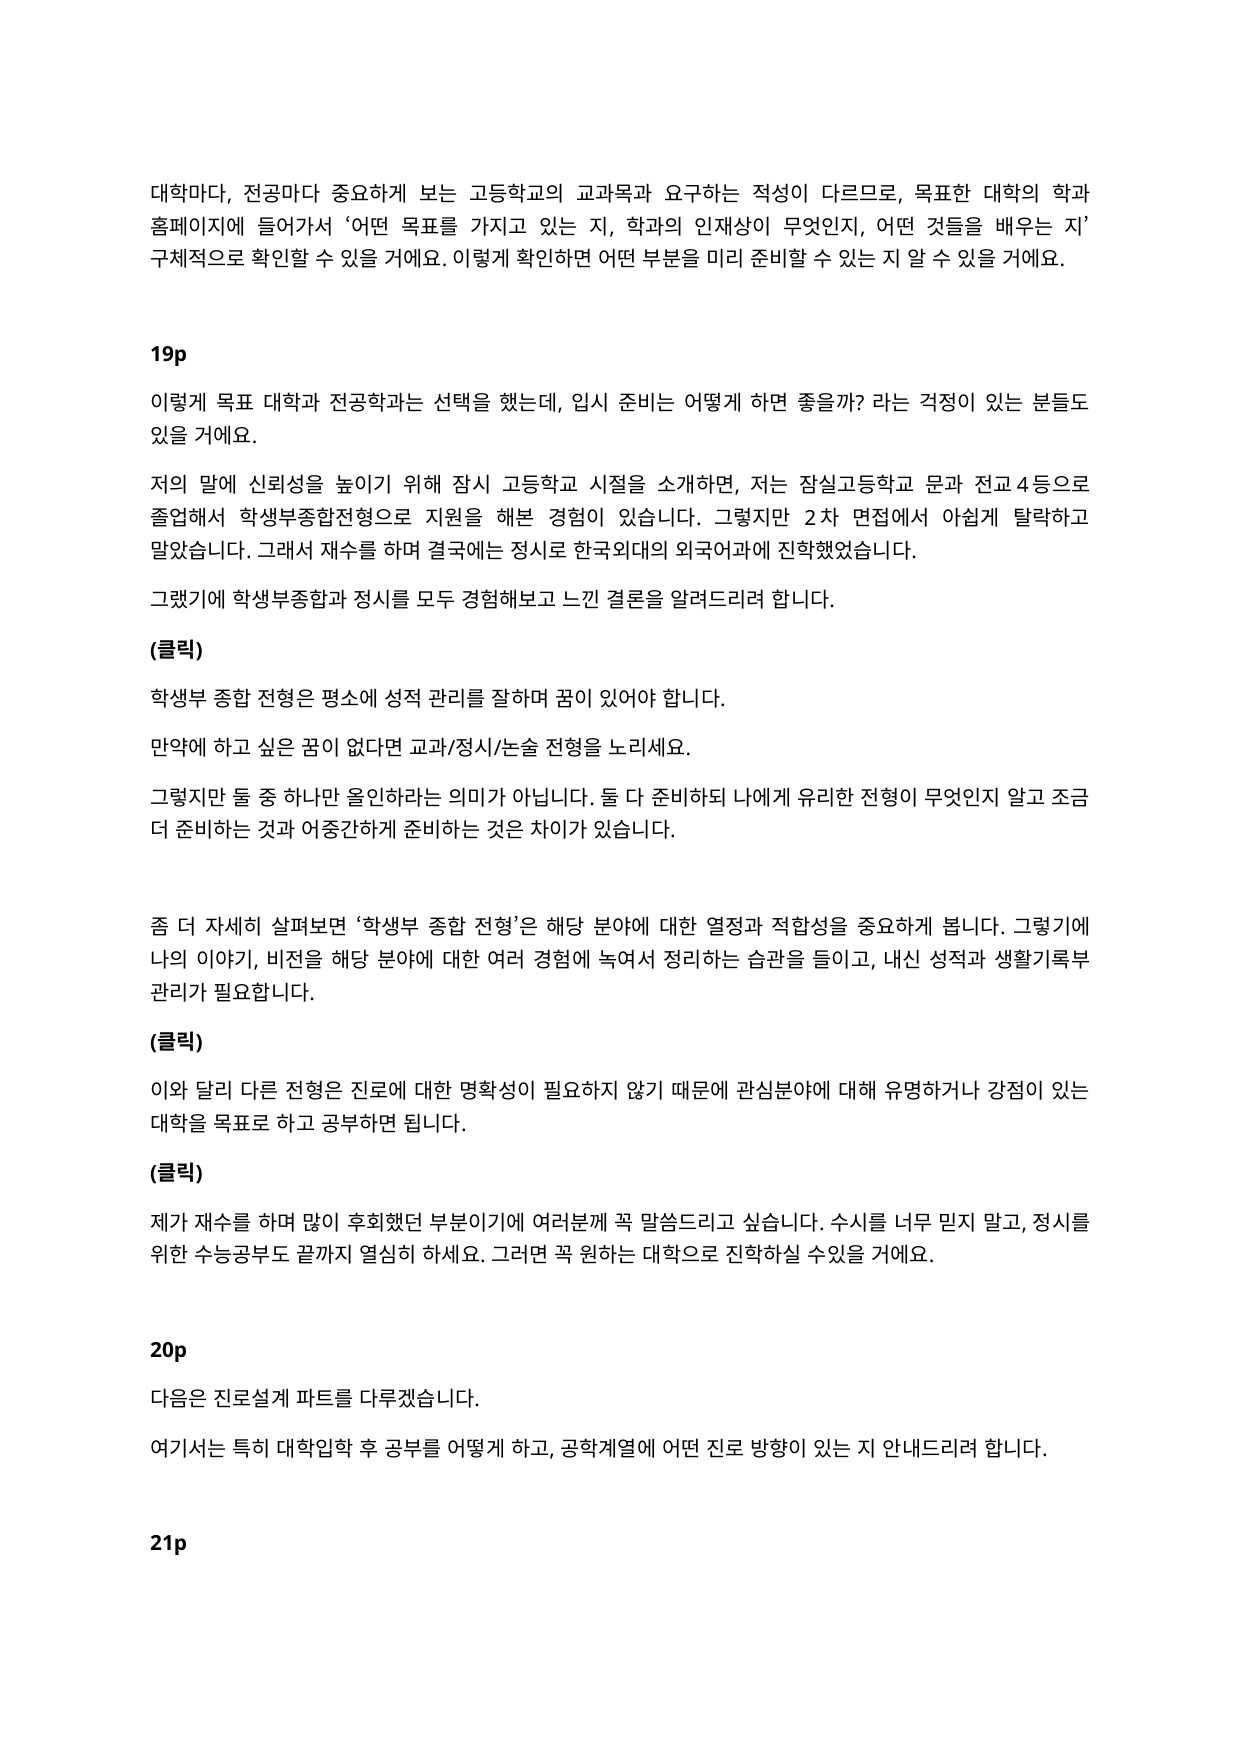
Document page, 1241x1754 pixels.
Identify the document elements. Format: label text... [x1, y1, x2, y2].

text (클릭) [150, 1156, 1090, 1187]
text 대학마다, 전공마다 중요하게 보는 고등학교의 교과목과 요구하는 적성이 다르므로, 목표한 대학의 학과 홈페이지에 들어가서 ‘어떤 목표를 가지고 있는 지, 학과의 인재상이 무엇인지, 어떤 것들을 배우는 지’ 구체적으로 확인할 수 있을 거에요. 이렇게 확인하면 어떤 부분을 미리 준비할 수 있는 지 알 수 있을 거에요. [150, 177, 1090, 273]
text (클릭) [150, 1025, 1090, 1055]
text 21p [150, 1528, 1090, 1557]
text 여기서는 특히 대학입학 후 공부를 어떻게 하고, 공학계열에 어떤 진로 방향이 있는 지 안내드리려 합니다. [150, 1432, 1090, 1462]
text 그렇지만 둘 중 하나만 올인하라는 의미가 아닙니다. 둘 다 준비하되 나에게 유리한 전형이 무엇인지 알고 조금 더 준비하는 것과 어중간하게 준비하는 것은 차이가 있습니다. [150, 781, 1090, 844]
text 제가 재수를 하며 많이 후회했던 부분이기에 여러분께 꼭 말씀드리고 싶습니다. 수시를 너무 믿지 말고, 정시를 위한 수능공부도 끝까지 열심히 하세요. 그러면 꼭 원하는 대학으로 진학하실 수있을 거에요. [150, 1206, 1090, 1269]
text 다음은 진로설계 파트를 다루겠습니다. [150, 1382, 1090, 1413]
text 19p [150, 339, 1090, 368]
text 그랬기에 학생부종합과 정시를 모두 경험해보고 느낀 결론을 알려드리려 합니다. [150, 583, 1090, 614]
text (클릭) [150, 633, 1090, 663]
text 학생부 종합 전형은 평소에 성적 관리를 잘하며 꿈이 있어야 합니다. [150, 682, 1090, 712]
text 저의 말에 신뢰성을 높이기 위해 잠시 고등학교 시절을 소개하면, 저는 잠실고등학교 문과 전교4등으로 졸업해서 학생부종합전형으로 지원을 해본 경험이 있습니다. 그렇지만 2차 면접에서 아쉽게 탈락하고 말았습니다. 그래서 재수를 하며 결국에는 정시로 한국외대의 외국어과에 진학했었습니다. [150, 469, 1090, 564]
text 이렇게 목표 대학과 전공학과는 선택을 했는데, 입시 준비는 어떻게 하면 좋을까? 라는 걱정이 있는 분들도 있을 거에요. [150, 387, 1090, 449]
text 이와 달리 다른 전형은 진로에 대한 명확성이 필요하지 않기 때문에 관심분야에 대해 유명하거나 강점이 있는 대학을 목표로 하고 공부하면 됩니다. [150, 1074, 1090, 1137]
text 20p [150, 1335, 1090, 1364]
text 좀 더 자세히 살펴보면 ‘학생부 종합 전형’은 해당 분야에 대한 열정과 적합성을 중요하게 봅니다. 그렇기에 나의 이야기, 비전을 해당 분야에 대한 여러 경험에 녹여서 정리하는 습관을 들이고, 내신 성적과 생활기록부 관리가 필요합니다. [150, 910, 1090, 1006]
text 만약에 하고 싶은 꿈이 없다면 교과/정시/논술 전형을 노리세요. [150, 732, 1090, 762]
